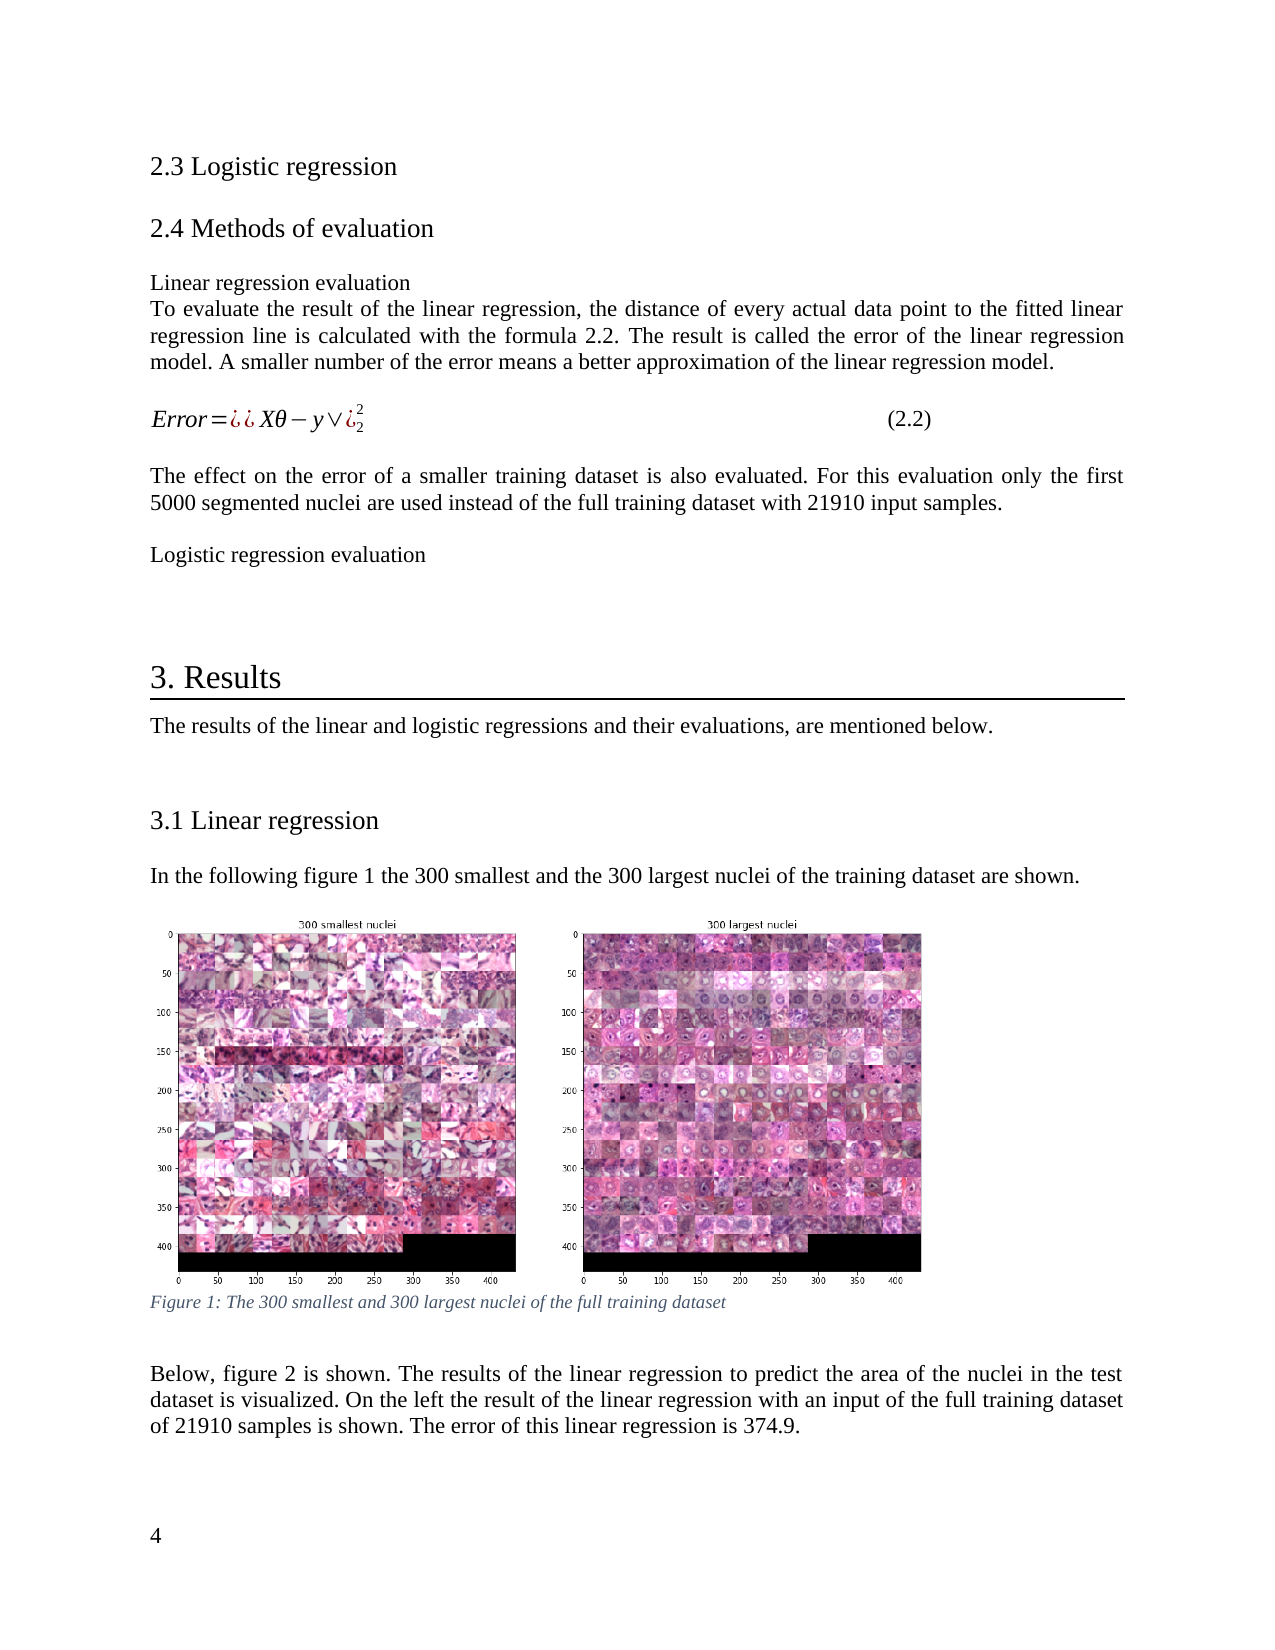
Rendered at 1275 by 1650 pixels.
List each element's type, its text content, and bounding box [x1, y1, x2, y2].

text Figure 1: The 300 smallest and 300 largest nuclei of the full training dataset [150, 1291, 1125, 1312]
text Logistic regression evaluation [150, 541, 1125, 568]
subtitle 3.1 Linear regression [150, 804, 1125, 836]
text (2.2) [150, 401, 1125, 436]
text To evaluate the result of the linear regression, the distance of every actual data point to the fitted linear regression line is calculated with the formula 2.2. The result is called the error of the linear regression model. A smaller number of the error means a better approximation of the linear regression model. [150, 296, 1125, 374]
text Below, figure 2 is shown. The results of the linear regression to predict the area of the nuclei in the test dataset is visualized. On the left the result of the linear regression with an input of the full training dataset of 21910 samples is shown. The error of this linear regression is 374.9. [150, 1360, 1125, 1439]
text The effect on the error of a smaller training dataset is also evaluated. For this evaluation only the first 5000 segmented nuclei are used instead of the full training dataset with 21910 input samples. [150, 462, 1125, 515]
text The results of the linear and logistic regressions and their evaluations, are mentioned below. [150, 712, 1125, 739]
subtitle 2.4 Methods of evaluation [150, 212, 1125, 243]
subtitle 2.3 Logistic regression [150, 150, 1125, 181]
text In the following figure 1 the 300 smallest and the 300 largest nuclei of the training dataset are shown. [150, 862, 1125, 888]
picture [150, 914, 926, 1291]
text Linear regression evaluation [150, 269, 1125, 296]
subtitle 3. Results [150, 658, 1125, 698]
